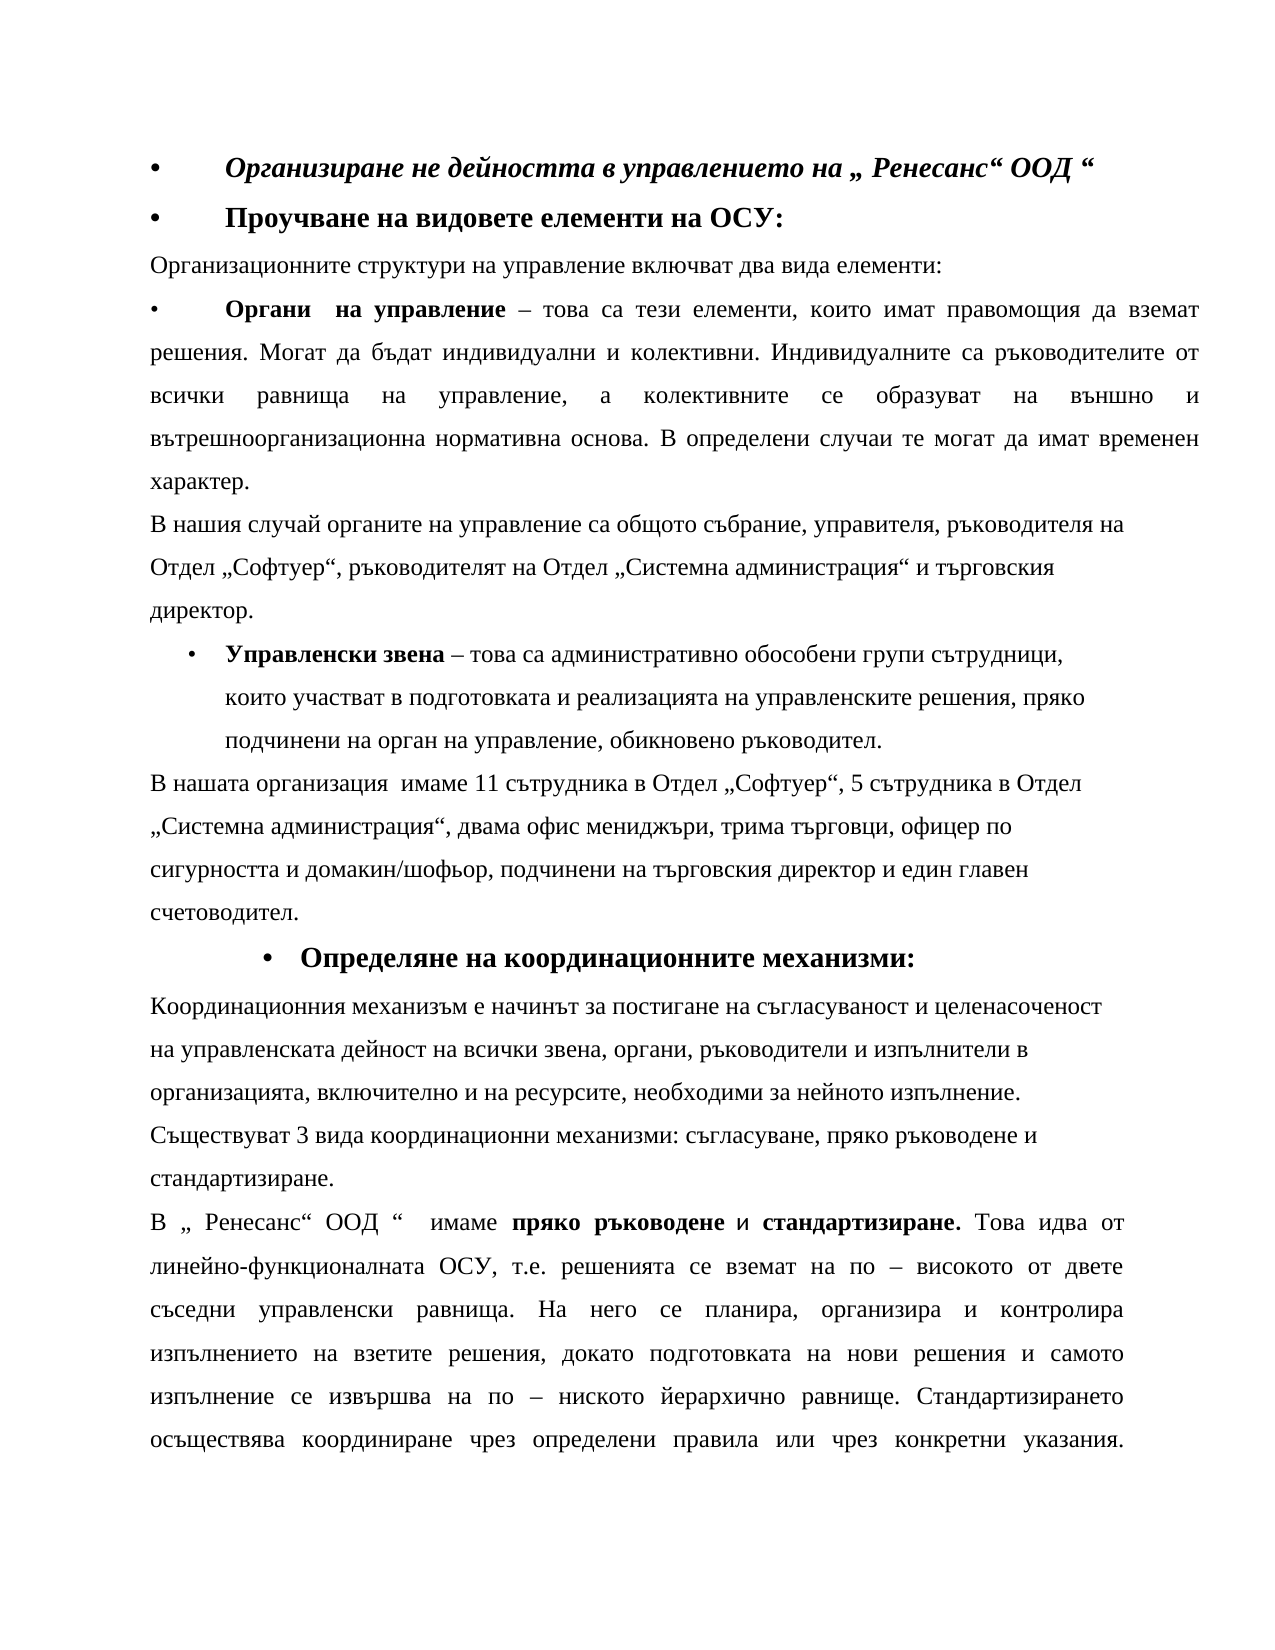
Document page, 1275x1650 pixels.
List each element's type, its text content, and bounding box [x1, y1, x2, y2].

list Органи на управление – това са тези елементи, които имат правомощия да вземат решения. Могат да бъдат индивидуални и колективни. Индивидуалните са ръководителите от всички равнища на управление, а колективните се образуват на външно и вътрешноорганизационна нормативна основа. В определени случаи те могат да имат временен характер. [150, 294, 1200, 495]
text В нашата организация имаме 11 сътрудника в Отдел „Софтуер“, 5 сътрудника в Отдел „Системна администрация“, двама офис мениджъри, трима търговци, офицер по сигурността и домакин/шофьор, подчинени на търговския директор и един главен счетоводител. [150, 768, 1125, 926]
list Управленски звена – това са административно обособени групи сътрудници, които участват в подготовката и реализацията на управленските решения, пряко подчинени на орган на управление, обикновено ръководител. [187, 639, 1125, 754]
list Организиране не дейността в управлението на „ Ренесанс“ ООД “ [150, 150, 1200, 183]
list Определяне на координационните механизми: [262, 941, 1125, 974]
text В нашия случай органите на управление са общото събрание, управителя, ръководителя на Отдел „Софтуер“, ръководителят на Отдел „Системна администрация“ и търговския директор. [150, 509, 1125, 624]
text Координационния механизъм е начинът за постигане на съгласуваност и целенасоченост на управленската дейност на всички звена, органи, ръководители и изпълнители в организацията, включително и на ресурсите, необходими за нейното изпълнение. [150, 991, 1125, 1106]
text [150, 1207, 1125, 1453]
text Съществуват 3 вида координационни механизми: съгласуване, пряко ръководене и стандартизиране. [150, 1120, 1125, 1192]
list Проучване на видовете елементи на ОСУ: [150, 200, 1200, 234]
text Организационните структури на управление включват два вида елементи: [150, 251, 1200, 279]
